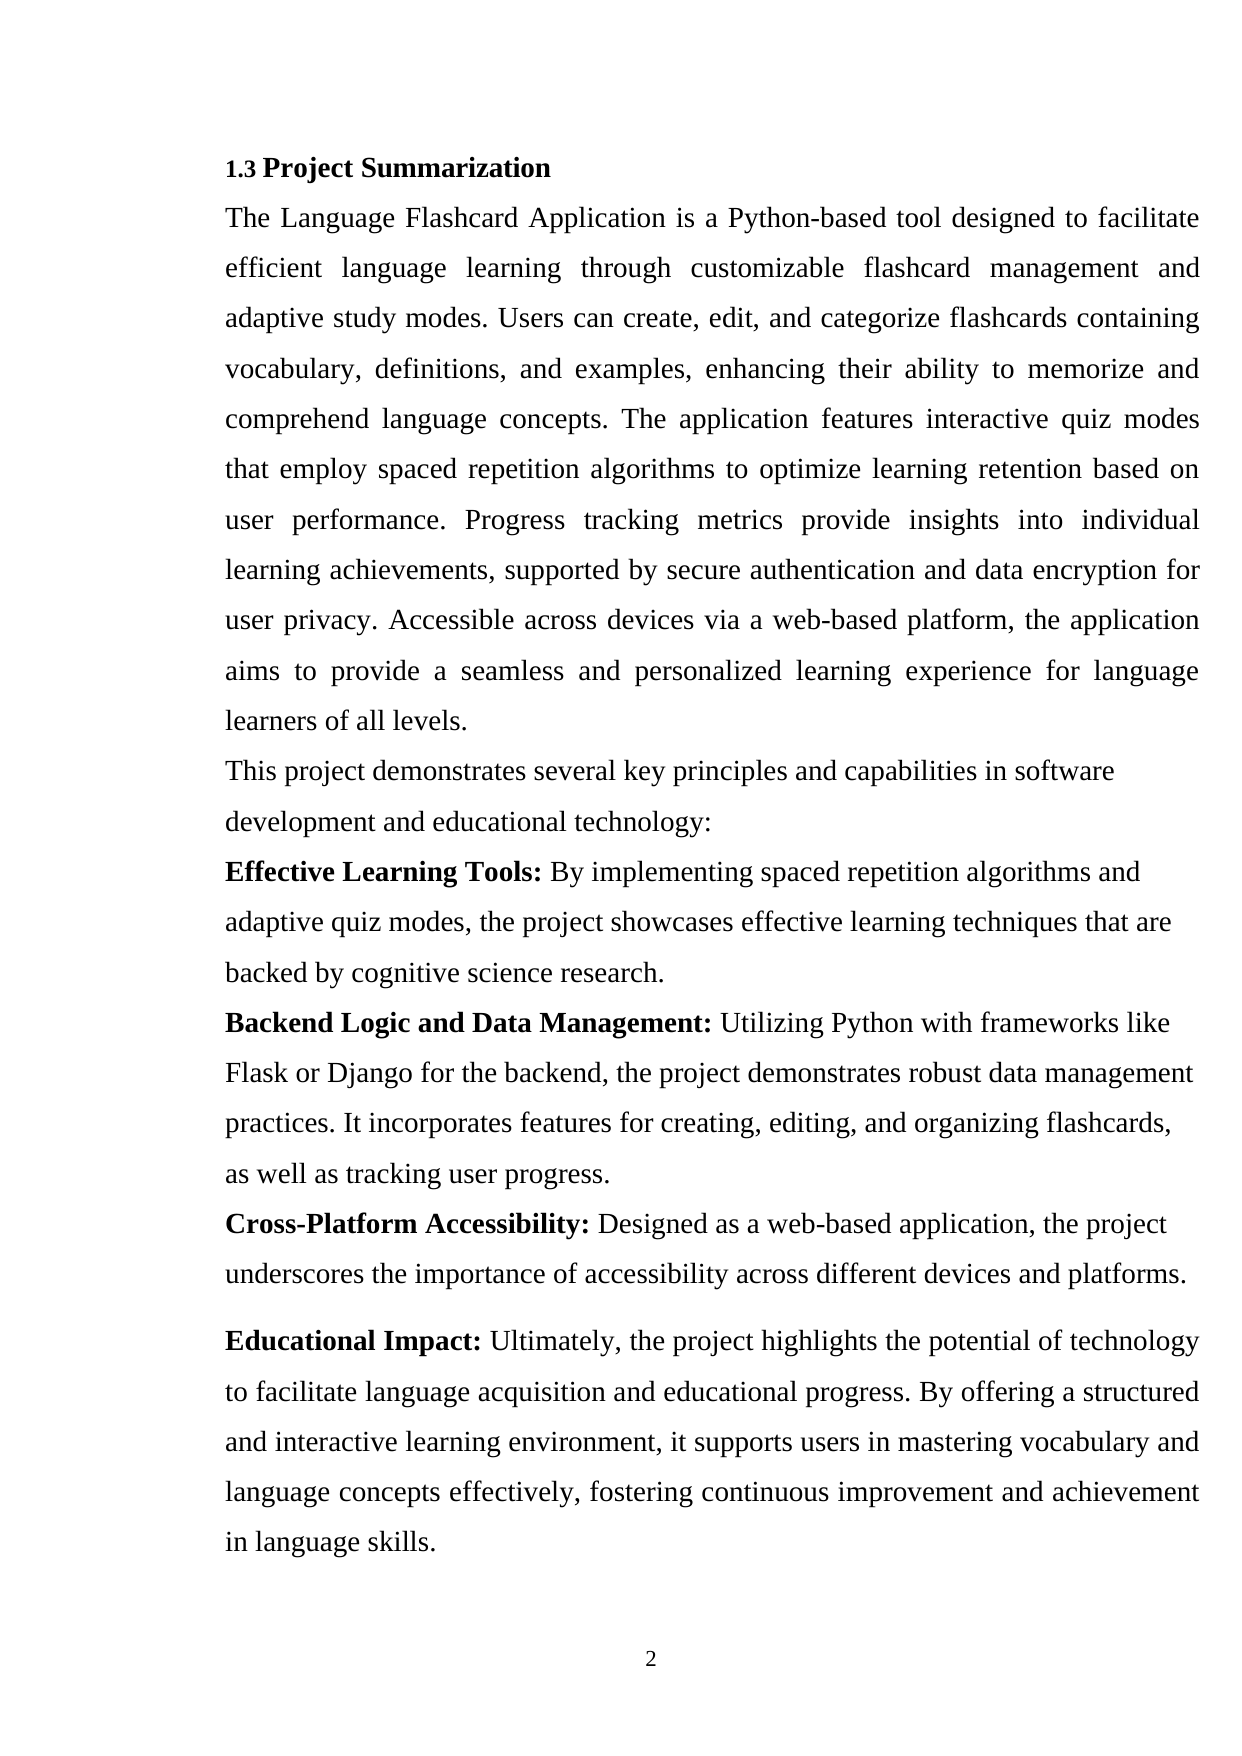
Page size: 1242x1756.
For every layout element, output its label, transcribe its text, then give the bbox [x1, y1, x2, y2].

text Cross-Platform Accessibility: Designed as a web-based application, the project underscores the importance of accessibility across different devices and platforms. [225, 1206, 1196, 1290]
text Backend Logic and Data Management: Utilizing Python with frameworks like Flask or Django for the backend, the project demonstrates robust data management practices. It incorporates features for creating, editing, and organizing flashcards, as well as tracking user progress. [225, 1005, 1196, 1189]
text The Language Flashcard Application is a Python-based tool designed to facilitate efficient language learning through customizable flashcard management and adaptive study modes. Users can create, edit, and categorize flashcards containing vocabulary, definitions, and examples, enhancing their ability to memorize and comprehend language concepts. The application features interactive quiz modes that employ spaced repetition algorithms to optimize learning retention based on user performance. Progress tracking metrics provide insights into individual learning achievements, supported by secure authentication and data encryption for user privacy. Accessible across devices via a web-based platform, the application aims to provide a seamless and personalized learning experience for language learners of all levels. [225, 200, 1201, 737]
text Effective Learning Tools: By implementing spaced repetition algorithms and adaptive quiz modes, the project showcases effective learning techniques that are backed by cognitive science research. [225, 854, 1196, 988]
text This project demonstrates several key principles and capabilities in software development and educational technology: [225, 753, 1196, 837]
text Educational Impact: Ultimately, the project highlights the potential of technology to facilitate language acquisition and educational progress. By offering a structured and interactive learning environment, it supports users in mastering vocabulary and language concepts effectively, fostering continuous improvement and achievement in language skills. [225, 1323, 1201, 1558]
subtitle 1.3 Project Summarization [225, 150, 1196, 183]
